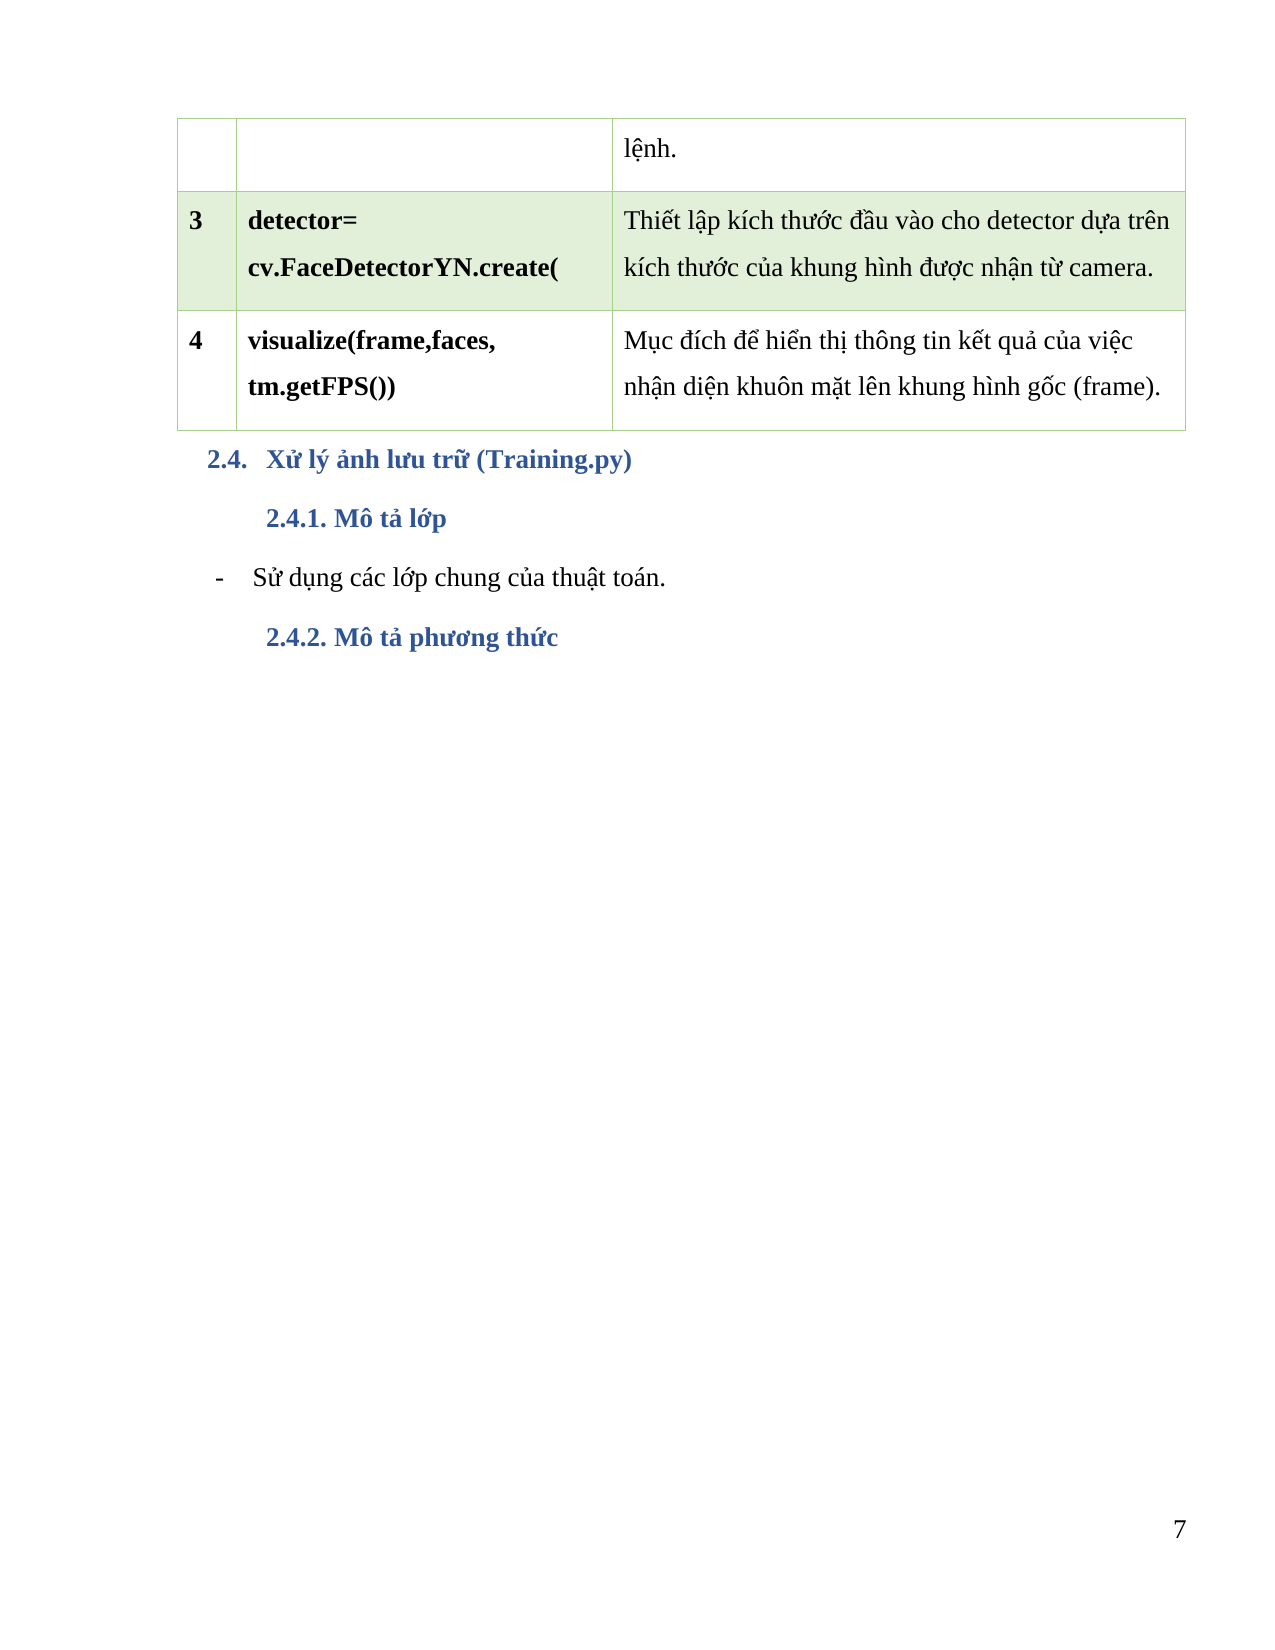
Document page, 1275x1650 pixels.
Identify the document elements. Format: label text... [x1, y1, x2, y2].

table_cell 4 [178, 311, 236, 429]
subtitle Mô tả phương thức [266, 621, 1186, 652]
list Sử dụng các lớp chung của thuật toán. [215, 561, 1186, 593]
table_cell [613, 119, 1185, 191]
table_cell visualize(frame,faces, tm.getFPS()) [237, 311, 612, 429]
table_cell Mục đích để hiển thị thông tin kết quả của việc nhận diện khuôn mặt lên khung hình gốc (frame). [613, 311, 1185, 429]
subtitle Xử lý ảnh lưu trữ (Training.py) [207, 443, 1186, 474]
subtitle Mô tả lớp [266, 502, 1186, 533]
table_cell 2 [178, 119, 236, 191]
table_cell Thiết lập kích thước đầu vào cho detector dựa trên kích thước của khung hình được nhận từ camera. [613, 192, 1185, 310]
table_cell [237, 119, 612, 191]
table_cell detector= cv.FaceDetectorYN.create( [237, 192, 612, 310]
table_cell 3 [178, 192, 236, 310]
